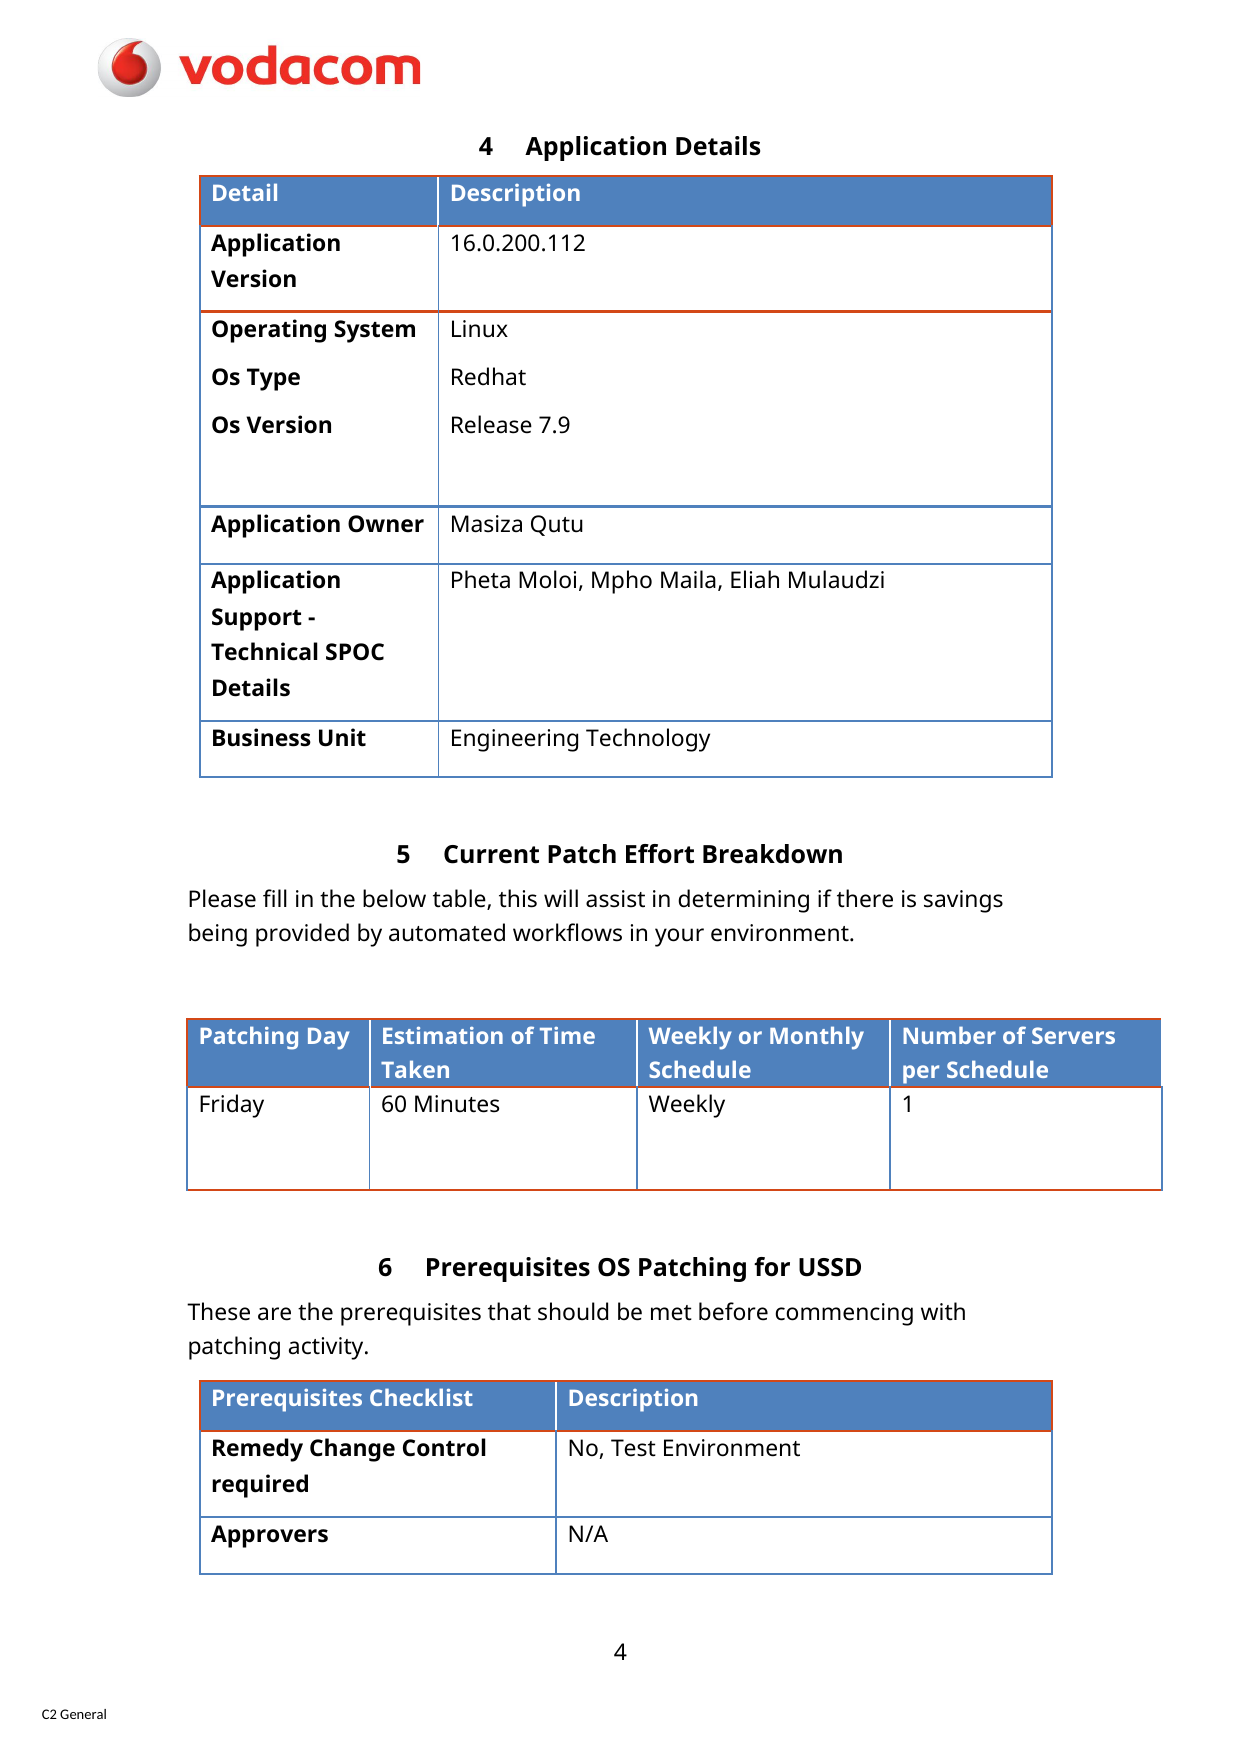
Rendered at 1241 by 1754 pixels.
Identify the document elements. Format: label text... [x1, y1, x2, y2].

table_header Number of Servers per Schedule [891, 1020, 1161, 1086]
table_header Weekly or Monthly Schedule [638, 1020, 889, 1086]
table_cell Friday [188, 1088, 369, 1189]
table_cell Application Support - Technical SPOC Details [201, 565, 438, 720]
table_cell Operating System Os Type Os Version [201, 313, 438, 505]
table_cell Approvers [201, 1518, 555, 1572]
text Please fill in the below table, this will assist in determining if there is savings being provided by automated workflows in your environment. [187, 883, 1053, 948]
table_cell N/A [557, 1518, 1051, 1572]
table_header Prerequisites Checklist [201, 1382, 555, 1430]
table_cell Pheta Moloi, Mpho Maila, Eliah Mulaudzi [439, 565, 1051, 720]
table_cell 1 [891, 1088, 1161, 1189]
table_cell 60 Minutes [370, 1088, 636, 1189]
table_cell Business Unit [201, 722, 438, 776]
table_cell Engineering Technology [439, 722, 1051, 776]
table_header Description [557, 1382, 1051, 1430]
table_header Detail [201, 177, 437, 225]
table_cell Weekly [638, 1088, 889, 1189]
table_header Estimation of Time Taken [371, 1020, 636, 1086]
table_cell Application Owner [201, 508, 438, 562]
picture [97, 38, 421, 97]
table_cell No, Test Environment [557, 1432, 1051, 1516]
table_cell Linux Redhat Release 7.9 [439, 313, 1051, 505]
text These are the prerequisites that should be met before commencing with patching activity. [187, 1296, 1053, 1361]
table_header Patching Day [188, 1020, 369, 1086]
table_header Description [439, 177, 1051, 225]
list 4 Application Details [187, 128, 1053, 163]
table_cell Application Version [201, 227, 438, 310]
list 6 Prerequisites OS Patching for USSD [187, 1249, 1053, 1283]
table_cell Masiza Qutu [439, 508, 1051, 562]
table_cell 16.0.200.112 [439, 227, 1051, 310]
list 5 Current Patch Effort Breakdown [187, 837, 1053, 871]
table_cell Remedy Change Control required [201, 1432, 555, 1516]
